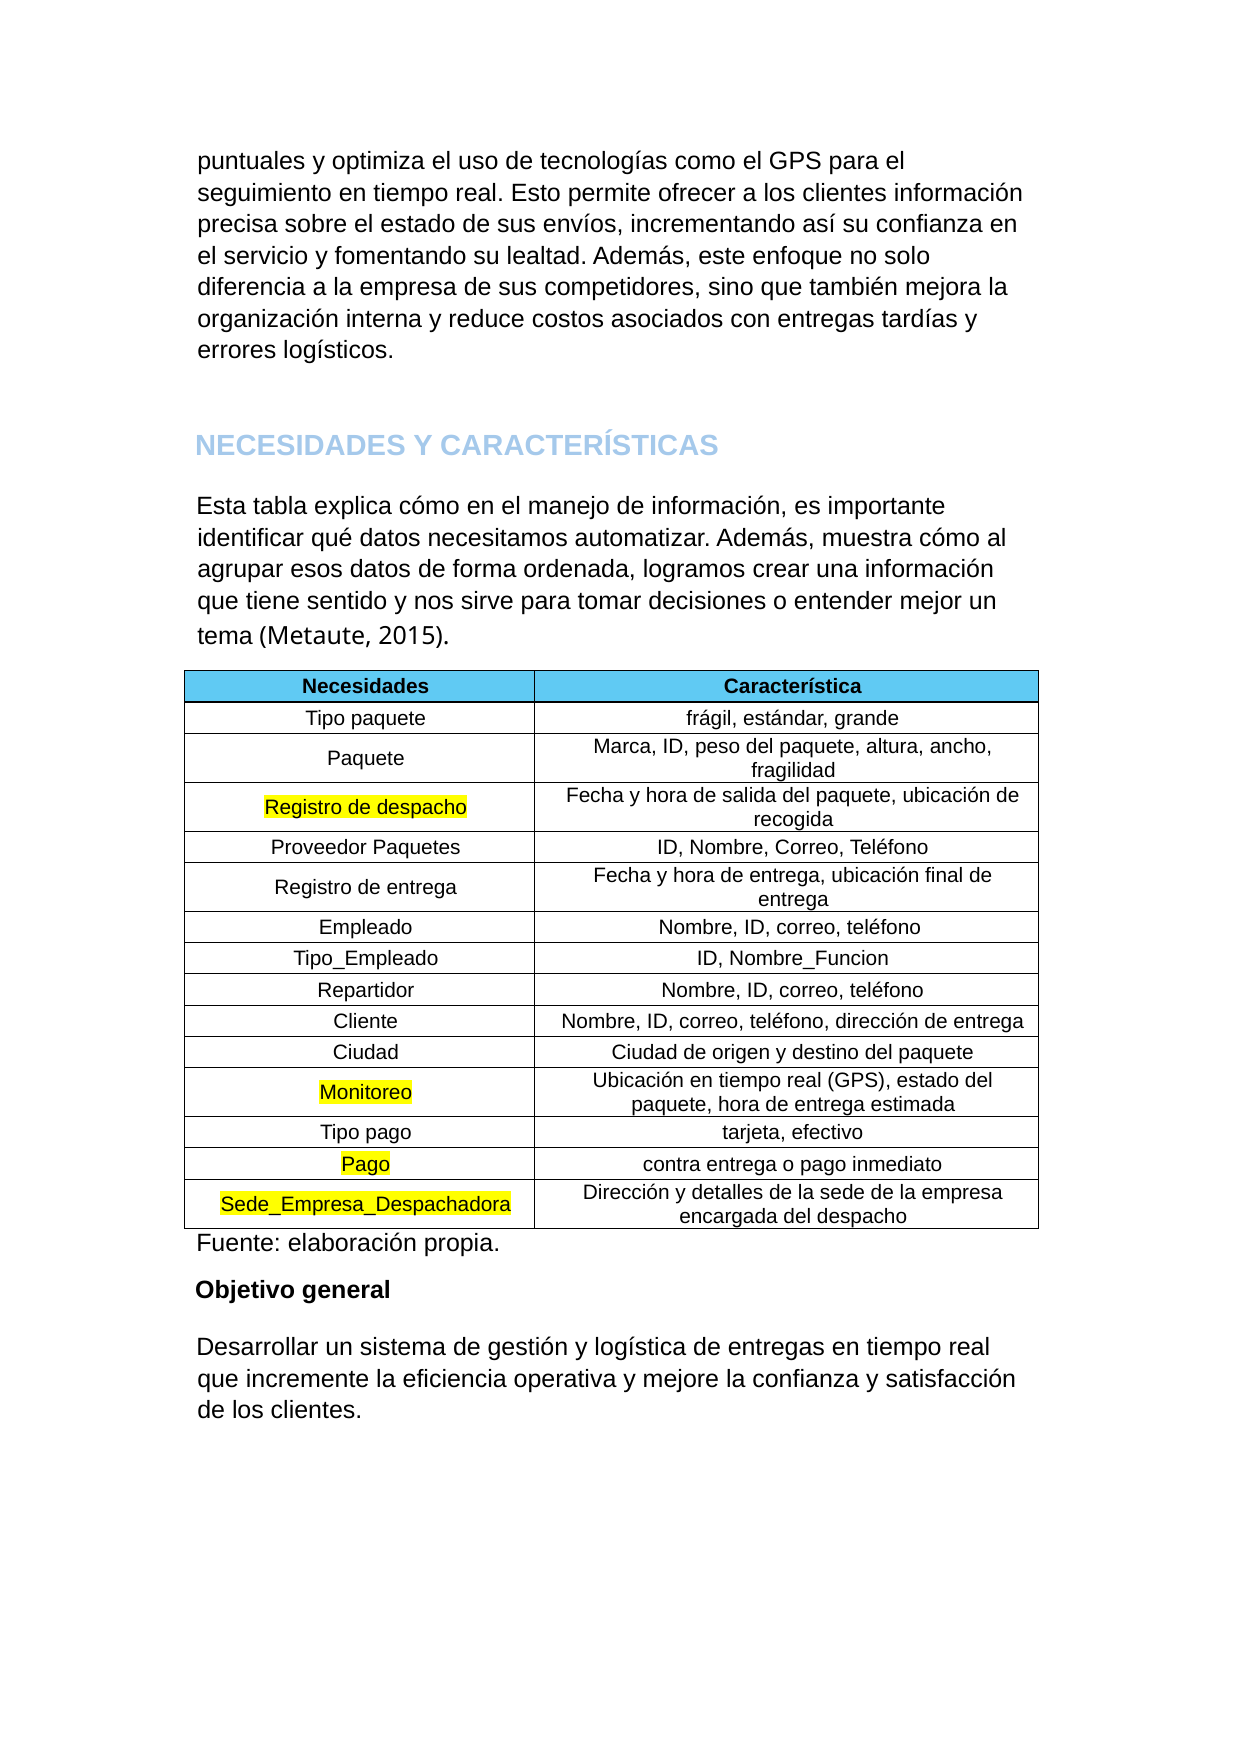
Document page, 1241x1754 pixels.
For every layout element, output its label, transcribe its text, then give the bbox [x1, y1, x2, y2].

table_cell Tipo pago [185, 1117, 534, 1147]
table_cell Ciudad de origen y destino del paquete [535, 1037, 1038, 1067]
table_cell Ciudad [185, 1037, 534, 1067]
text Fuente: elaboración propia. [196, 1229, 1039, 1257]
table_cell Nombre, ID, correo, teléfono, dirección de entrega [535, 1006, 1038, 1036]
table_cell Tipo_Empleado [185, 943, 534, 973]
table_cell Pago [185, 1148, 534, 1178]
table_cell Sede_Empresa_Despachadora [185, 1180, 534, 1227]
text Esta tabla explica cómo en el manejo de información, es importante identificar qué datos necesitamos automatizar. Además, muestra cómo al agrupar esos datos de forma ordenada, logramos crear una información que tiene sentido y nos sirve para tomar decisiones o entender mejor un tema (Metaute, 2015). [196, 491, 1039, 652]
table_cell Proveedor Paquetes [185, 832, 534, 862]
table_cell Monitoreo [185, 1068, 534, 1116]
table_cell Tipo paquete [185, 703, 534, 733]
table_cell Nombre, ID, correo, teléfono [535, 974, 1038, 1004]
table_cell Registro de despacho [185, 783, 534, 831]
table_cell Marca, ID, peso del paquete, altura, ancho, fragilidad [535, 734, 1038, 782]
table_cell Nombre, ID, correo, teléfono [535, 912, 1038, 942]
subtitle Objetivo general [195, 1275, 1039, 1304]
table_cell tarjeta, efectivo [535, 1117, 1038, 1147]
table_header Característica [535, 671, 1038, 701]
table_cell ID, Nombre, Correo, Teléfono [535, 832, 1038, 862]
table_cell Registro de entrega [185, 863, 534, 911]
table_cell Dirección y detalles de la sede de la empresa encargada del despacho [535, 1180, 1038, 1227]
table_cell Empleado [185, 912, 534, 942]
table_cell Fecha y hora de entrega, ubicación final de entrega [535, 863, 1038, 911]
table_cell Fecha y hora de salida del paquete, ubicación de recogida [535, 783, 1038, 831]
table_cell Repartidor [185, 974, 534, 1004]
table_cell Ubicación en tiempo real (GPS), estado del paquete, hora de entrega estimada [535, 1068, 1038, 1116]
table_header Necesidades [185, 671, 534, 701]
table_cell Paquete [185, 734, 534, 782]
text Desarrollar un sistema de gestión y logística de entregas en tiempo real que incremente la eficiencia operativa y mejore la confianza y satisfacción de los clientes. [196, 1332, 1039, 1424]
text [196, 146, 1039, 364]
table_cell frágil, estándar, grande [535, 703, 1038, 733]
table_cell ID, Nombre_Funcion [535, 943, 1038, 973]
subtitle Necesidades y Características [195, 428, 1039, 462]
table_cell contra entrega o pago inmediato [535, 1148, 1038, 1178]
table_cell Cliente [185, 1006, 534, 1036]
